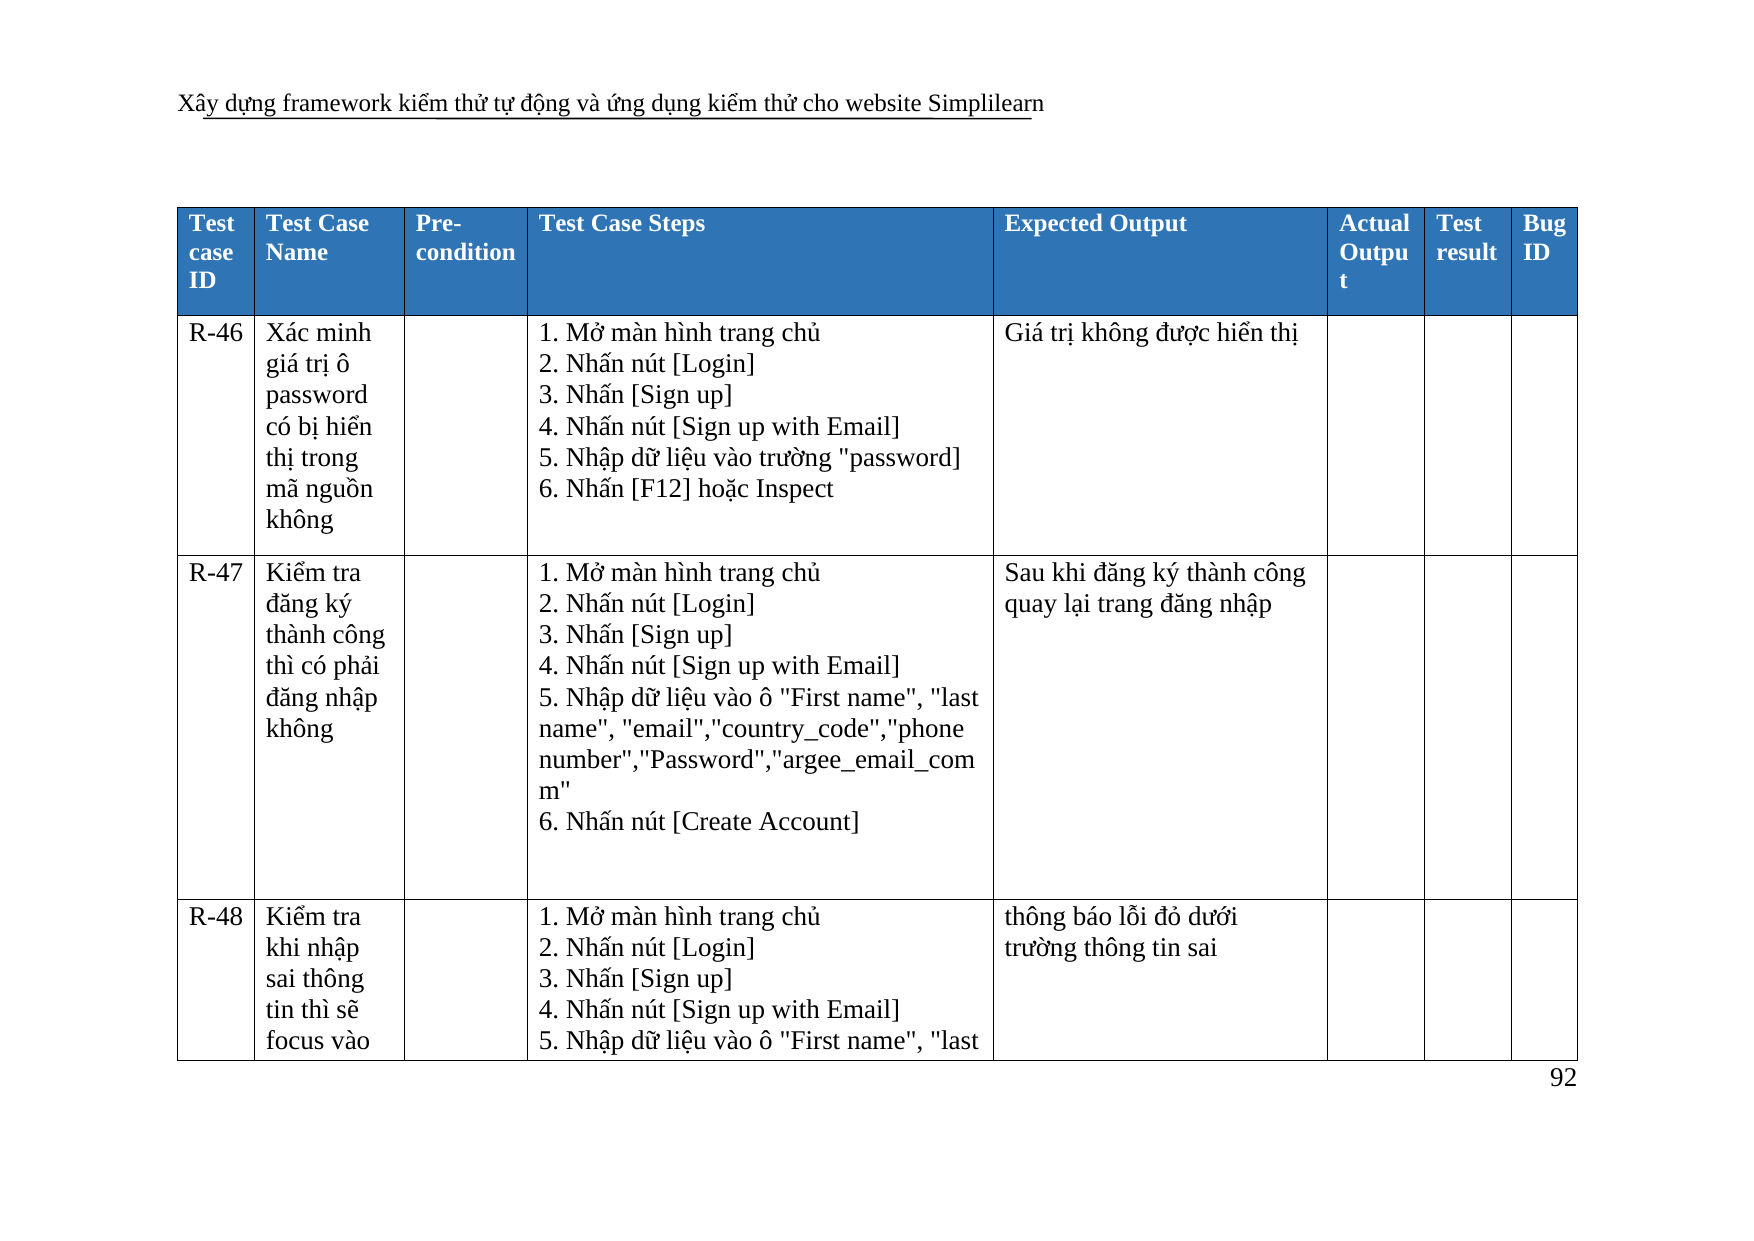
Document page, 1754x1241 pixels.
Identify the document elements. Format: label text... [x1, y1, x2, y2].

table_header Expected Output [994, 208, 1327, 315]
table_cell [528, 900, 993, 1060]
table_header Bug ID [1512, 208, 1577, 315]
table_cell [1512, 900, 1577, 1060]
table_cell Sau khi đăng ký thành công quay lại trang đăng nhập [994, 556, 1327, 899]
table_cell Kiểm tra đăng ký thành công thì có phải đăng nhập không [255, 556, 404, 899]
table_cell [405, 316, 527, 555]
table_cell [1425, 316, 1511, 555]
table_cell 1. Mở màn hình trang chủ 2. Nhấn nút [Login] 3. Nhấn [Sign up] 4. Nhấn nút [Sign up with Email] 5. Nhập dữ liệu vào trường "password] 6. Nhấn [F12] hoặc Inspect [528, 316, 993, 555]
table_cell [994, 900, 1327, 1060]
table_cell [1512, 556, 1577, 899]
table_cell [255, 900, 404, 1060]
table_cell R-48 [178, 900, 254, 1060]
table_cell [405, 556, 527, 899]
table_header Test Case Name [255, 208, 404, 315]
table_cell Xác minh giá trị ô password có bị hiển thị trong mã nguồn không [255, 316, 404, 555]
table_cell [1328, 556, 1424, 899]
table_cell [1328, 900, 1424, 1060]
table_header Test Case Steps [528, 208, 993, 315]
table_cell [1512, 316, 1577, 555]
table_cell R-47 [178, 556, 254, 899]
table_header Test result [1425, 208, 1511, 315]
table_cell [1328, 316, 1424, 555]
table_cell [405, 900, 527, 1060]
table_cell R-46 [178, 316, 254, 555]
table_cell [1425, 900, 1511, 1060]
table_header Test case ID [178, 208, 254, 315]
table_cell [1425, 556, 1511, 899]
table_header Pre-condition [405, 208, 527, 315]
table_cell Giá trị không được hiển thị [994, 316, 1327, 555]
table_header Actual Output [1328, 208, 1424, 315]
